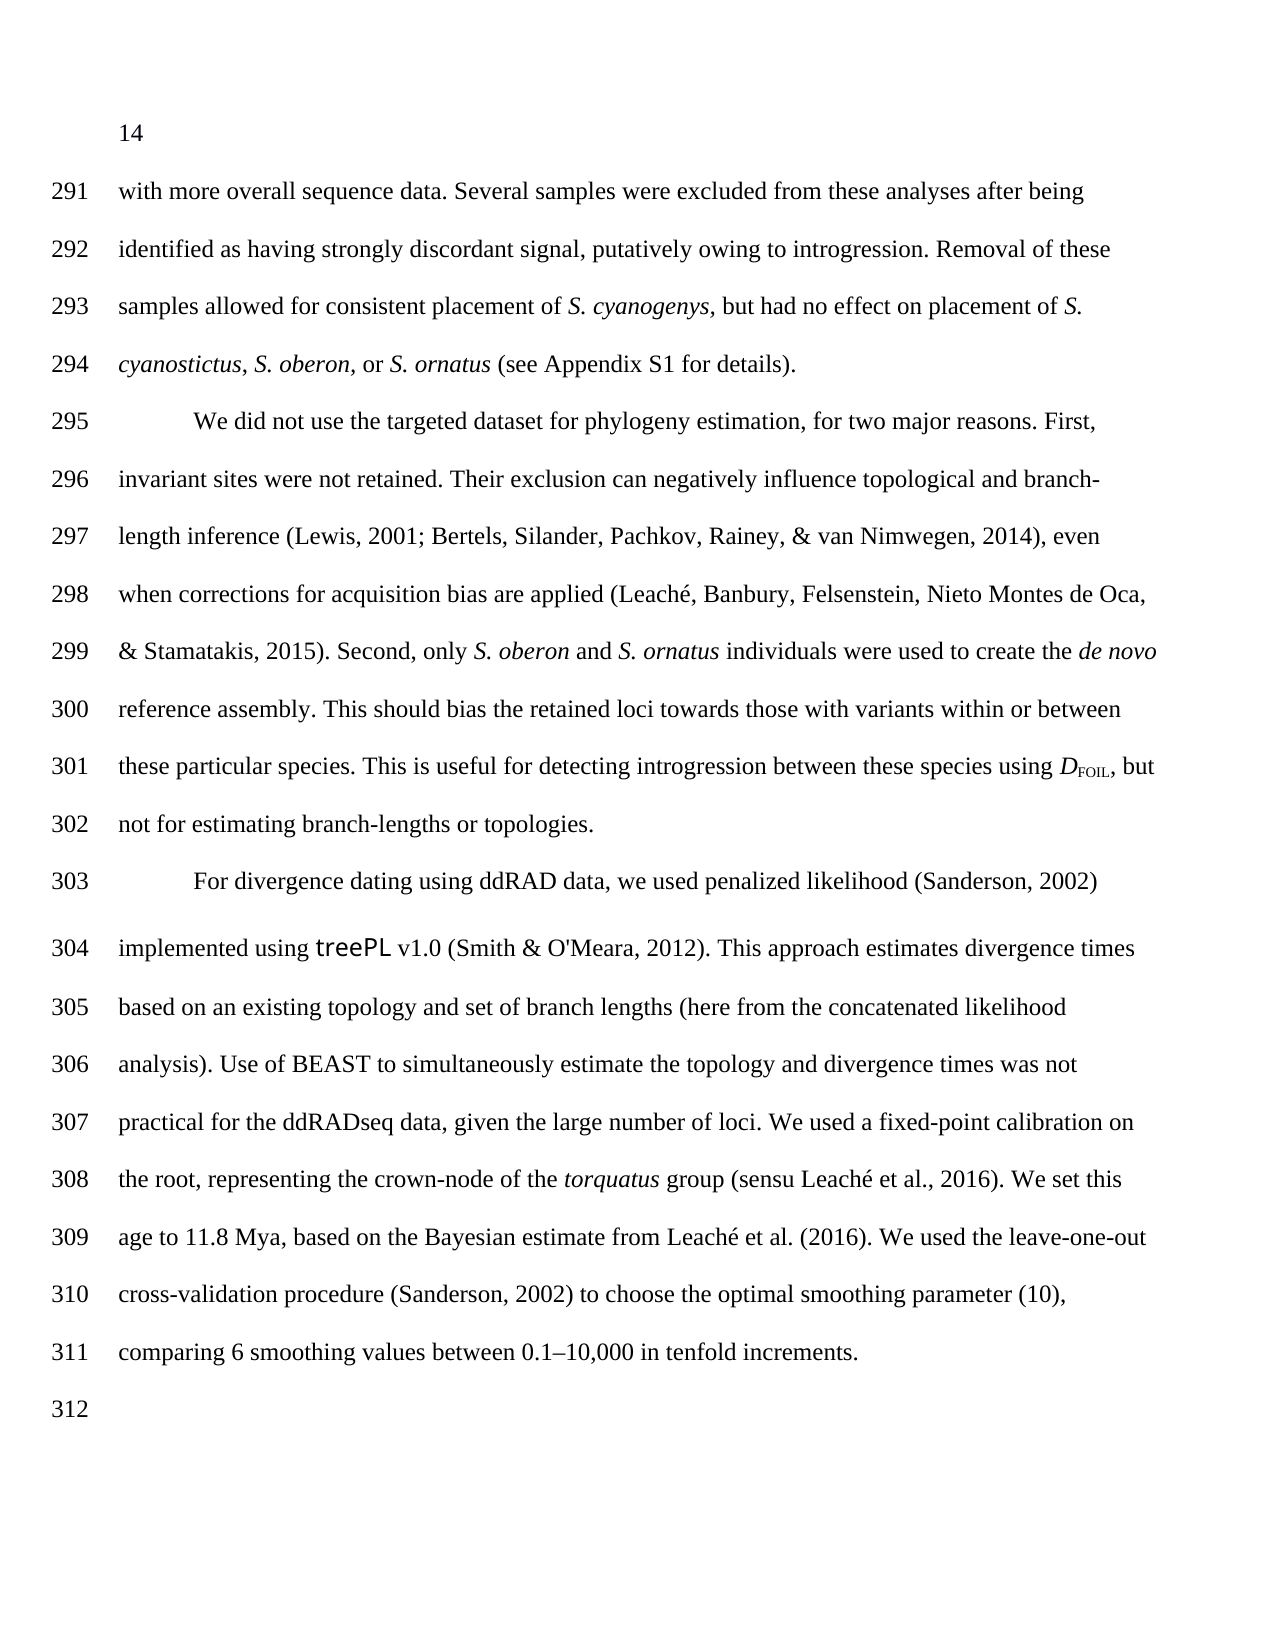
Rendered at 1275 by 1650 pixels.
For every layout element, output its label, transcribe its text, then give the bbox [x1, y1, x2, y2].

text For divergence dating using ddRAD data, we used penalized likelihood (Sanderson, 2002) implemented using treePL v1.0 (Smith & O'Meara, 2012). This approach estimates divergence times based on an existing topology and set of branch lengths (here from the concatenated likelihood analysis). Use of BEAST to simultaneously estimate the topology and divergence times was not practical for the ddRADseq data, given the large number of loci. We used a fixed-point calibration on the root, representing the crown-node of the torquatus group (sensu Leaché et al., 2016). We set this age to 11.8 Mya, based on the Bayesian estimate from Leaché et al. (2016). We used the leave-one-out cross-validation procedure (Sanderson, 2002) to choose the optimal smoothing parameter (10), comparing 6 smoothing values between 0.1–10,000 in tenfold increments. [118, 866, 1157, 1366]
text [118, 176, 1157, 378]
text We did not use the targeted dataset for phylogeny estimation, for two major reasons. First, invariant sites were not retained. Their exclusion can negatively influence topological and branch-length inference (Lewis, 2001; Bertels, Silander, Pachkov, Rainey, & van Nimwegen, 2014), even when corrections for acquisition bias are applied (Leaché, Banbury, Felsenstein, Nieto Montes de Oca, & Stamatakis, 2015). Second, only S. oberon and S. ornatus individuals were used to create the de novo reference assembly. This should bias the retained loci towards those with variants within or between these particular species. This is useful for detecting introgression between these species using DFOIL, but not for estimating branch-lengths or topologies. [118, 406, 1157, 838]
